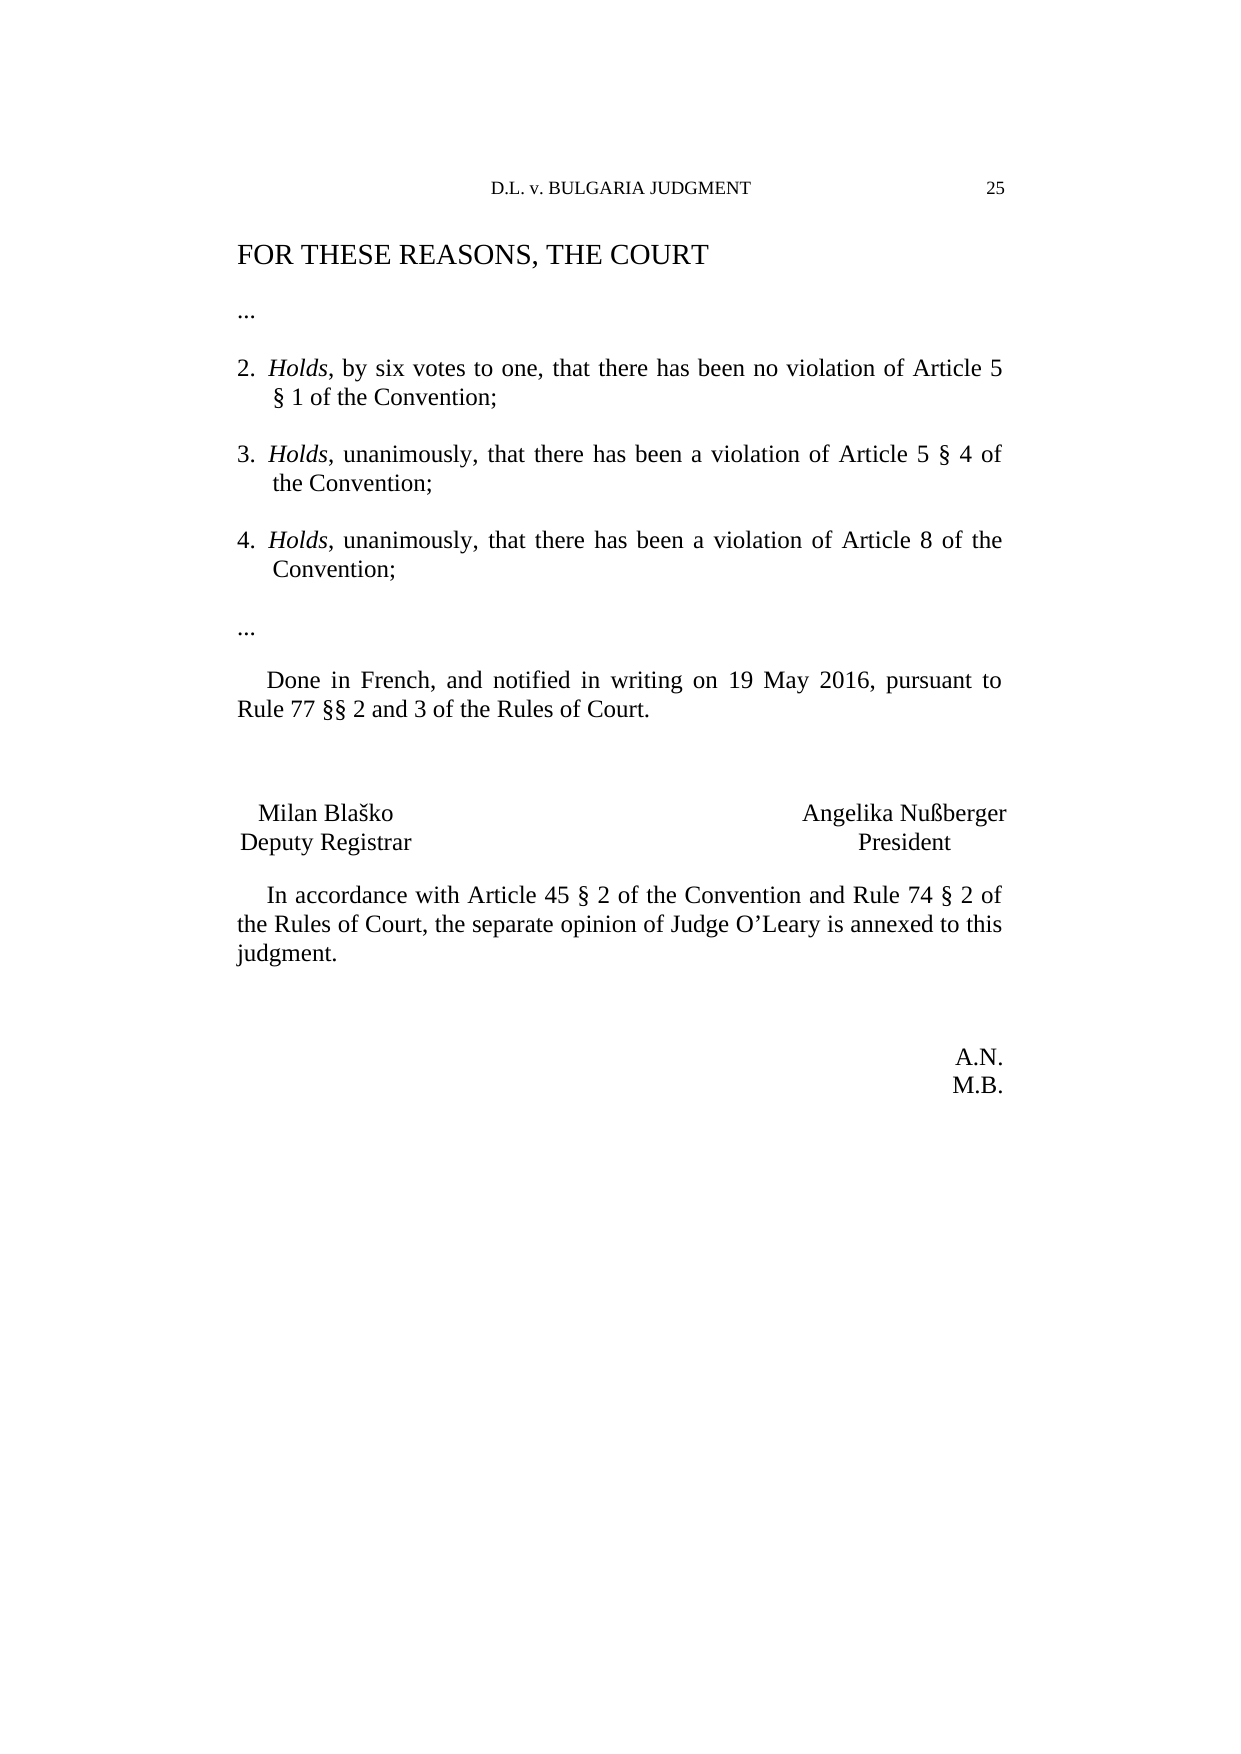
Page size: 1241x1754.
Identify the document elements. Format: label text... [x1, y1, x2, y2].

text In accordance with Article 45 § 2 of the Convention and Rule 74 § 2 of the Rules of Court, the separate opinion of Judge O’Leary is annexed to this judgment. [237, 880, 1003, 967]
list ... [237, 295, 1003, 324]
title FOR THESE REASONS, THE COURT [237, 237, 1003, 270]
text A.N. M.B. [237, 1042, 1003, 1099]
list ... [237, 612, 1003, 640]
list 2. Holds, by six votes to one, that there has been no violation of Article 5 § 1 of the Convention; [237, 353, 1003, 410]
text Milan Blaško Angelika Nußberger Deputy Registrar President [237, 798, 1003, 855]
text Done in French, and notified in writing on 19 May 2016, pursuant to Rule 77 §§ 2 and 3 of the Rules of Court. [237, 665, 1003, 723]
list 3. Holds, unanimously, that there has been a violation of Article 5 § 4 of the Convention; [237, 439, 1003, 497]
list 4. Holds, unanimously, that there has been a violation of Article 8 of the Convention; [237, 525, 1003, 583]
